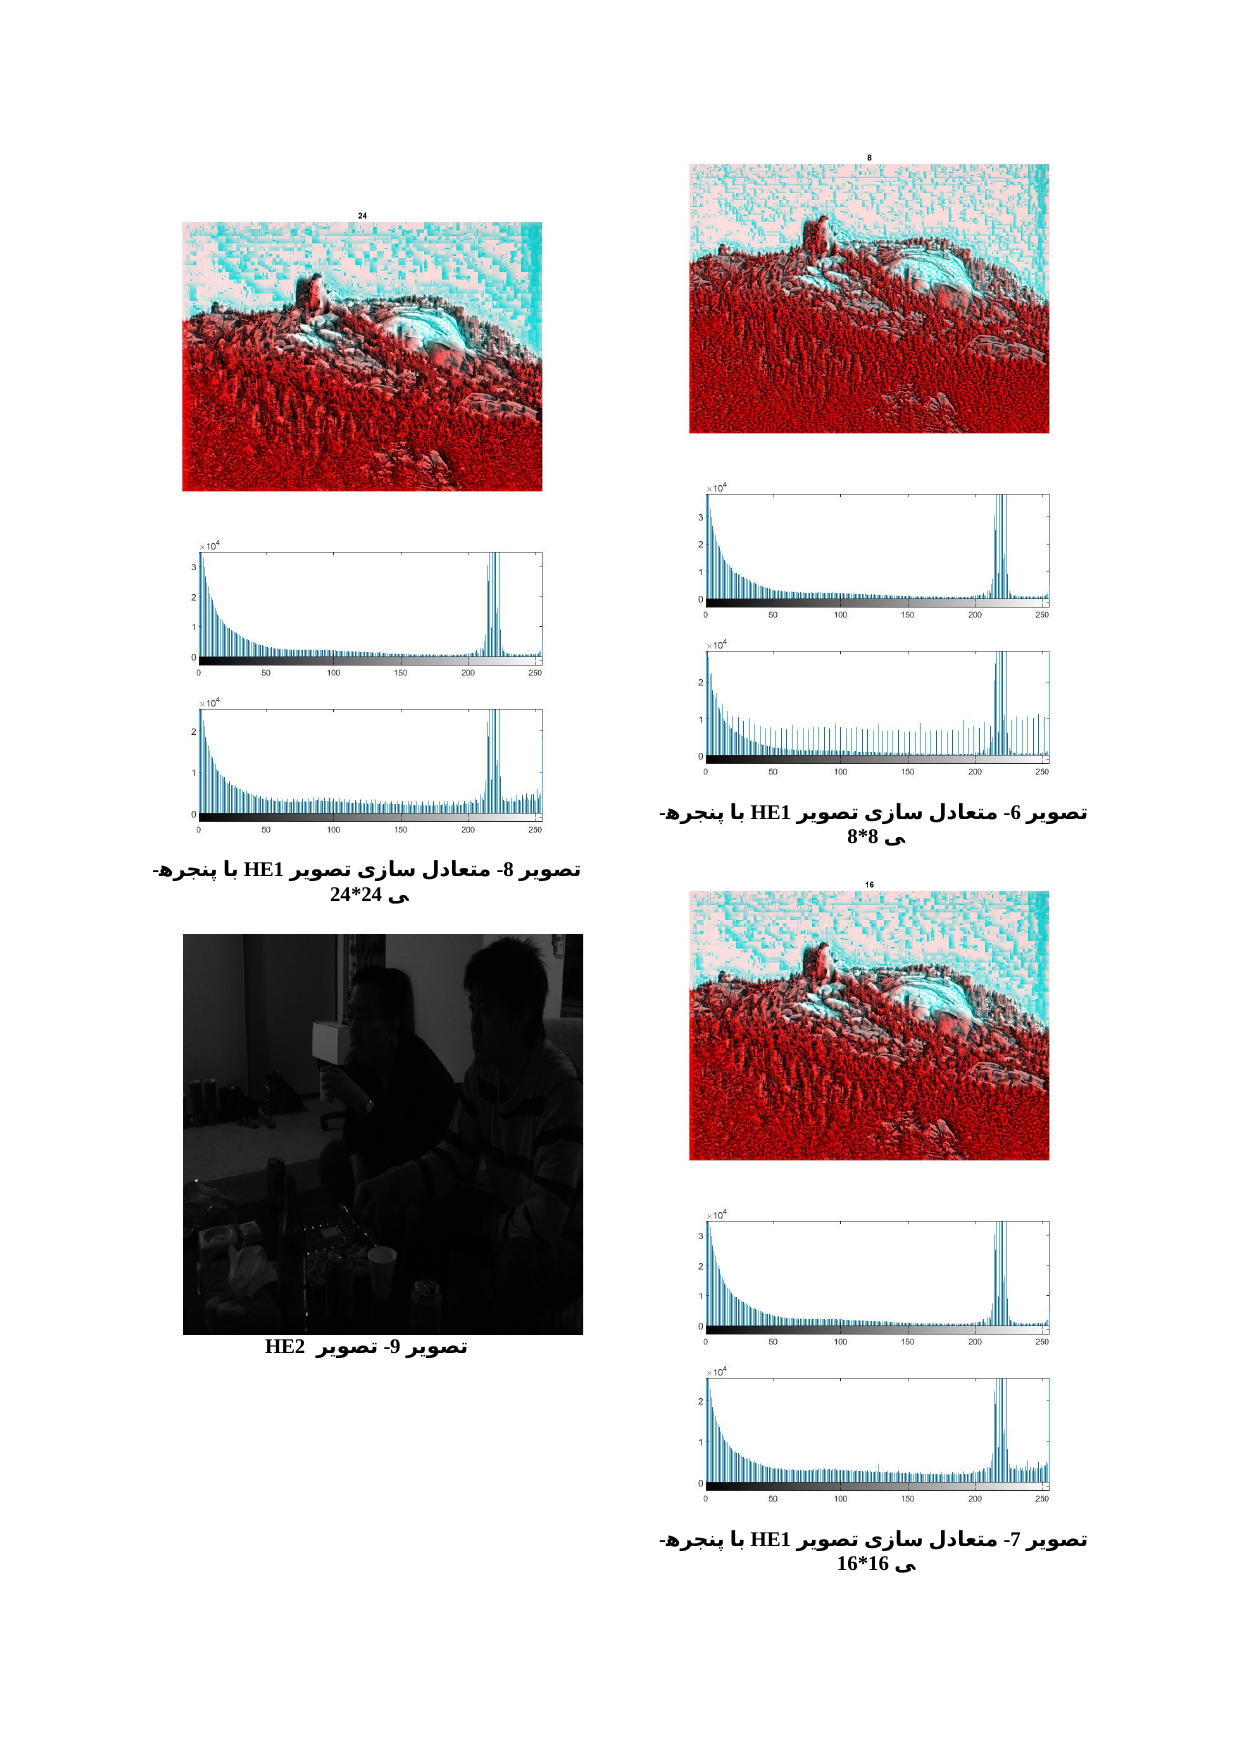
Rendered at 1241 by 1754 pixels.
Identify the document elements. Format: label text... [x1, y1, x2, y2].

picture [648, 150, 1091, 800]
text تصویر 8- متعادل سازی تصویر HE1 با پنجرهی 24*24 [150, 858, 583, 906]
picture [183, 934, 584, 1335]
text تصویر 9- تصویر HE2 [150, 1334, 583, 1358]
picture [648, 876, 1091, 1527]
text تصویر 7- متعادل سازی تصویر HE1 با پنجرهی 16*16 [657, 1527, 1090, 1575]
picture [141, 207, 584, 858]
